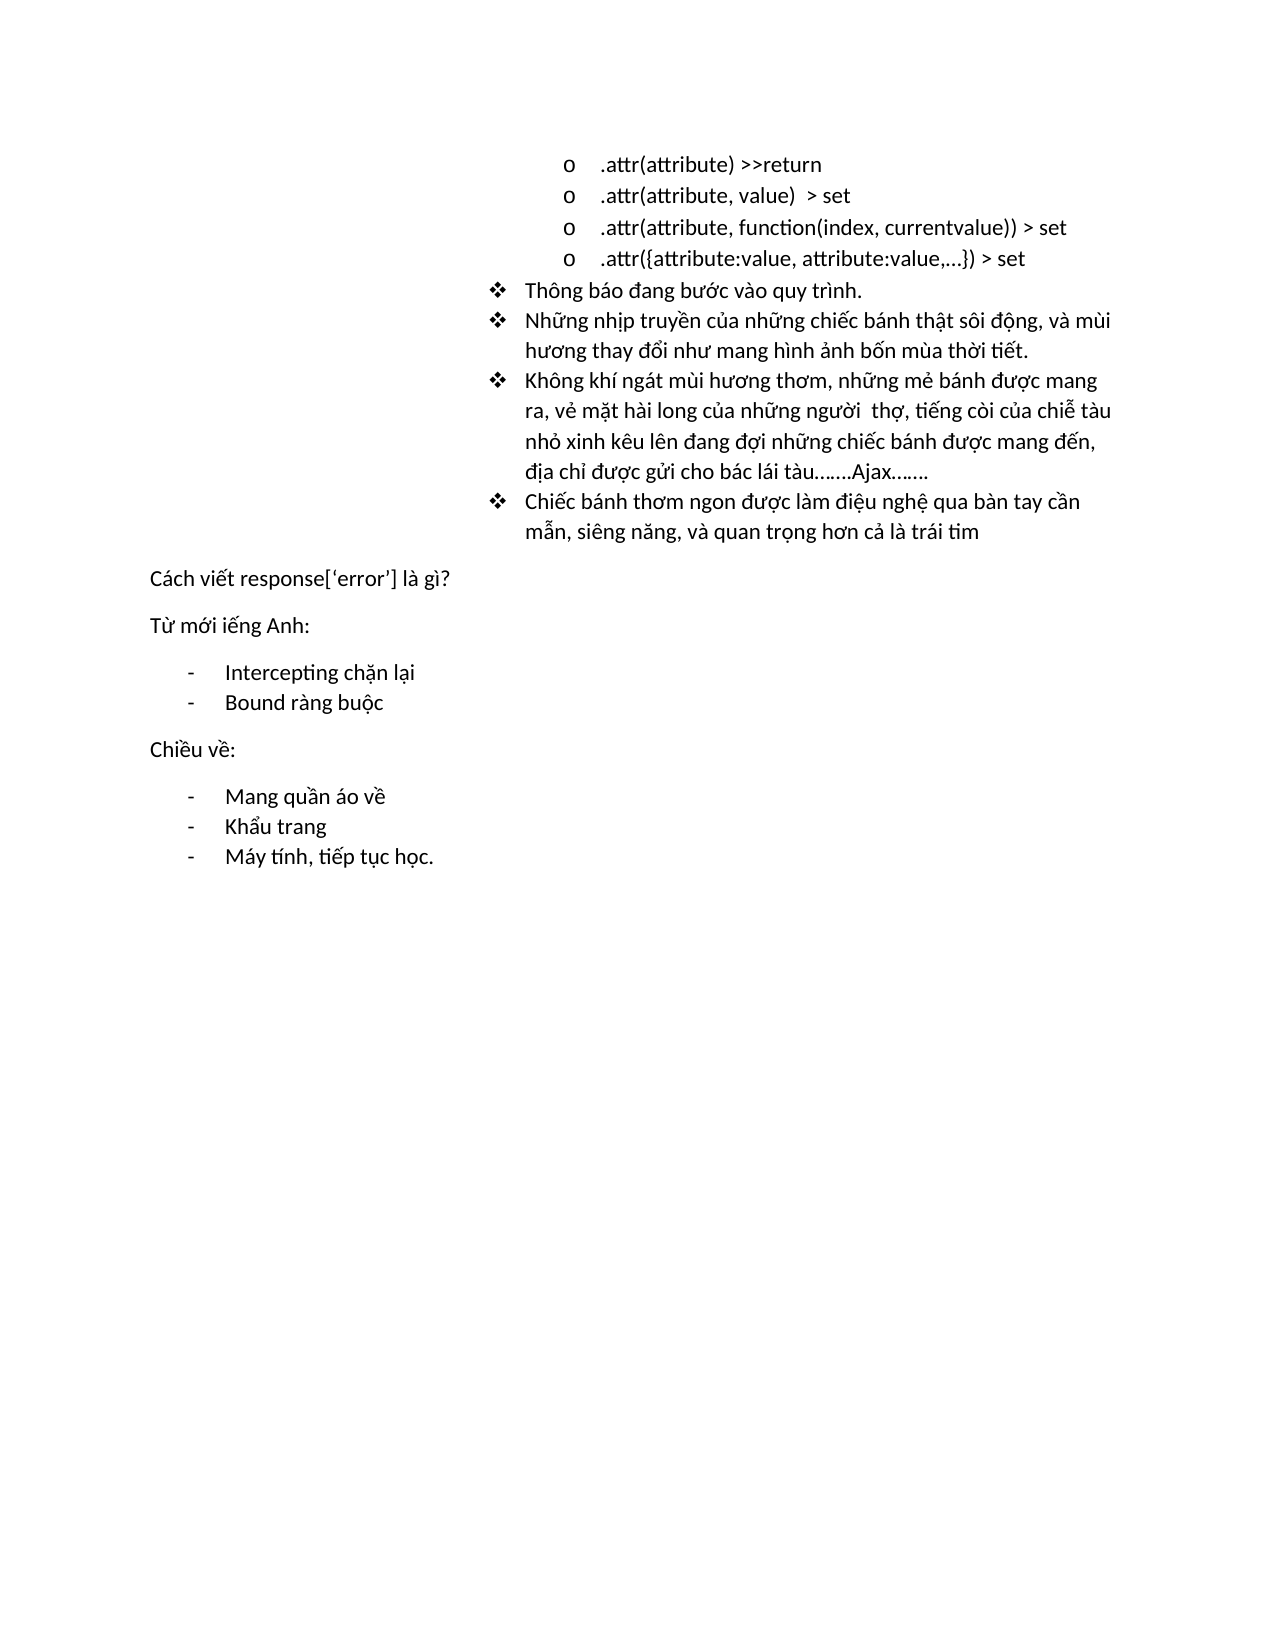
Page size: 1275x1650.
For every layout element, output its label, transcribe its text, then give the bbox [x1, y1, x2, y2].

list .attr(attribute, function(index, currentvalue)) > set [562, 213, 1125, 242]
list Thông báo đang bước vào quy trình. [487, 276, 1125, 304]
text Từ mới iếng Anh: [150, 611, 1125, 639]
list Những nhịp truyền của những chiếc bánh thật sôi động, và mùi hương thay đổi như mang hình ảnh bốn mùa thời tiết. [487, 306, 1125, 364]
list Chiếc bánh thơm ngon được làm điệu nghệ qua bàn tay cần mẫn, siêng năng, và quan trọng hơn cả là trái tim [487, 487, 1125, 546]
text Cách viết response[‘error’] là gì? [150, 564, 1125, 592]
list Máy tính, tiếp tục học. [187, 842, 1125, 871]
list .attr(attribute, value) > set [562, 181, 1125, 211]
text Chiều về: [150, 735, 1125, 763]
list Mang quần áo về [187, 782, 1125, 810]
list .attr(attribute) >>return [562, 150, 1125, 179]
list Khẩu trang [187, 812, 1125, 840]
list .attr({attribute:value, attribute:value,…}) > set [562, 244, 1125, 273]
list Bound ràng buộc [187, 688, 1125, 716]
list Không khí ngát mùi hương thơm, những mẻ bánh được mang ra, vẻ mặt hài long của những người thợ, tiếng còi của chiễ tàu nhỏ xinh kêu lên đang đợi những chiếc bánh được mang đến, địa chỉ được gửi cho bác lái tàu…….Ajax……. [487, 366, 1125, 485]
list Intercepting chặn lại [187, 658, 1125, 686]
